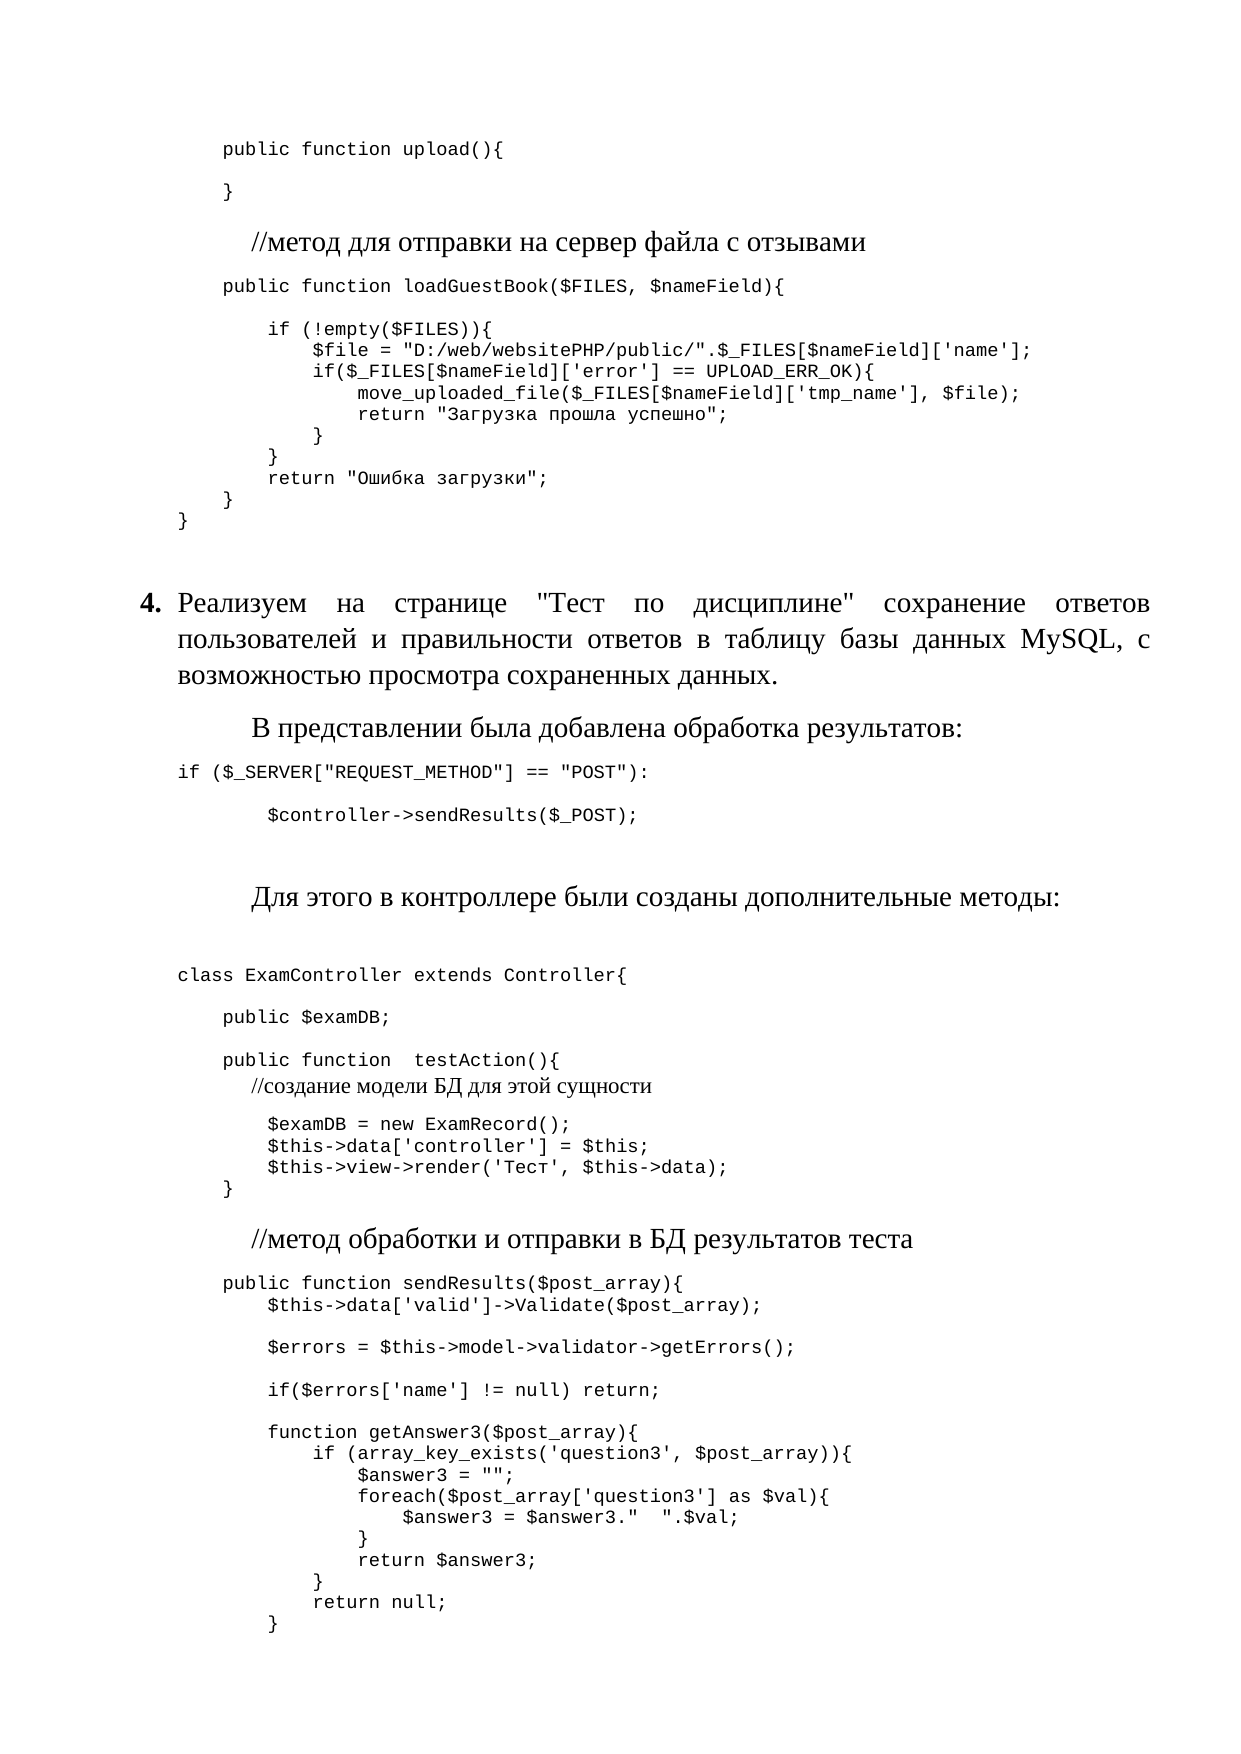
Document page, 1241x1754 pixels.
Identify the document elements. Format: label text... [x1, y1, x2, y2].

text if($errors['name'] != null) return; [177, 1380, 1152, 1402]
text $file = "D:/web/websitePHP/public/".$_FILES[$nameField]['name']; [177, 341, 1152, 362]
text } [177, 511, 1152, 532]
text } [177, 1529, 1152, 1550]
text if (!empty($FILES)){ [177, 320, 1152, 341]
text $controller->sendResults($_POST); [177, 805, 1152, 827]
text return $answer3; [177, 1550, 1152, 1572]
text public function upload(){ [177, 139, 1152, 161]
text $examDB = new ExamRecord(); [177, 1115, 1152, 1136]
text foreach($post_array['question3'] as $val){ [177, 1487, 1152, 1508]
text $answer3 = $answer3." ".$val; [177, 1508, 1152, 1529]
text public $examDB; [177, 1008, 1152, 1029]
text $this->data['controller'] = $this; [177, 1136, 1152, 1158]
text public function loadGuestBook($FILES, $nameField){ [177, 277, 1152, 298]
text $this->data['valid']->Validate($post_array); [177, 1295, 1152, 1317]
text if($_FILES[$nameField]['error'] == UPLOAD_ERR_OK){ [177, 362, 1152, 383]
text Для этого в контроллере были созданы дополнительные методы: [177, 879, 1152, 913]
text //метод обработки и отправки в БД результатов теста [177, 1221, 1152, 1255]
text return null; [177, 1593, 1152, 1614]
text $answer3 = ""; [177, 1465, 1152, 1487]
text } [177, 1572, 1152, 1593]
text function getAnswer3($post_array){ [177, 1423, 1152, 1444]
list Реализуем на странице "Тест по дисциплине" сохранение ответов пользователей и правильности ответов в таблицу базы данных MySQL, с возможностью просмотра сохраненных данных. [140, 585, 1152, 691]
text public function testAction(){ [177, 1051, 1152, 1072]
text if ($_SERVER["REQUEST_METHOD"] == "POST"): [177, 763, 1152, 784]
text return "Ошибка загрузки"; [177, 468, 1152, 490]
text //метод для отправки на сервер файла с отзывами [177, 224, 1152, 258]
text $errors = $this->model->validator->getErrors(); [177, 1338, 1152, 1359]
text } [177, 182, 1152, 203]
text $this->view->render('Тест', $this->data); [177, 1158, 1152, 1179]
text В представлении была добавлена обработка результатов: [177, 710, 1152, 744]
text } [177, 490, 1152, 511]
text } [177, 1614, 1152, 1635]
text if (array_key_exists('question3', $post_array)){ [177, 1444, 1152, 1465]
text //создание модели БД для этой сущности [177, 1072, 1152, 1098]
text move_uploaded_file($_FILES[$nameField]['tmp_name'], $file); [177, 383, 1152, 405]
text return "Загрузка прошла успешно"; [177, 405, 1152, 426]
text } [177, 426, 1152, 447]
text public function sendResults($post_array){ [177, 1274, 1152, 1295]
text } [177, 1179, 1152, 1200]
text class ExamController extends Controller{ [177, 966, 1152, 987]
text } [177, 447, 1152, 468]
